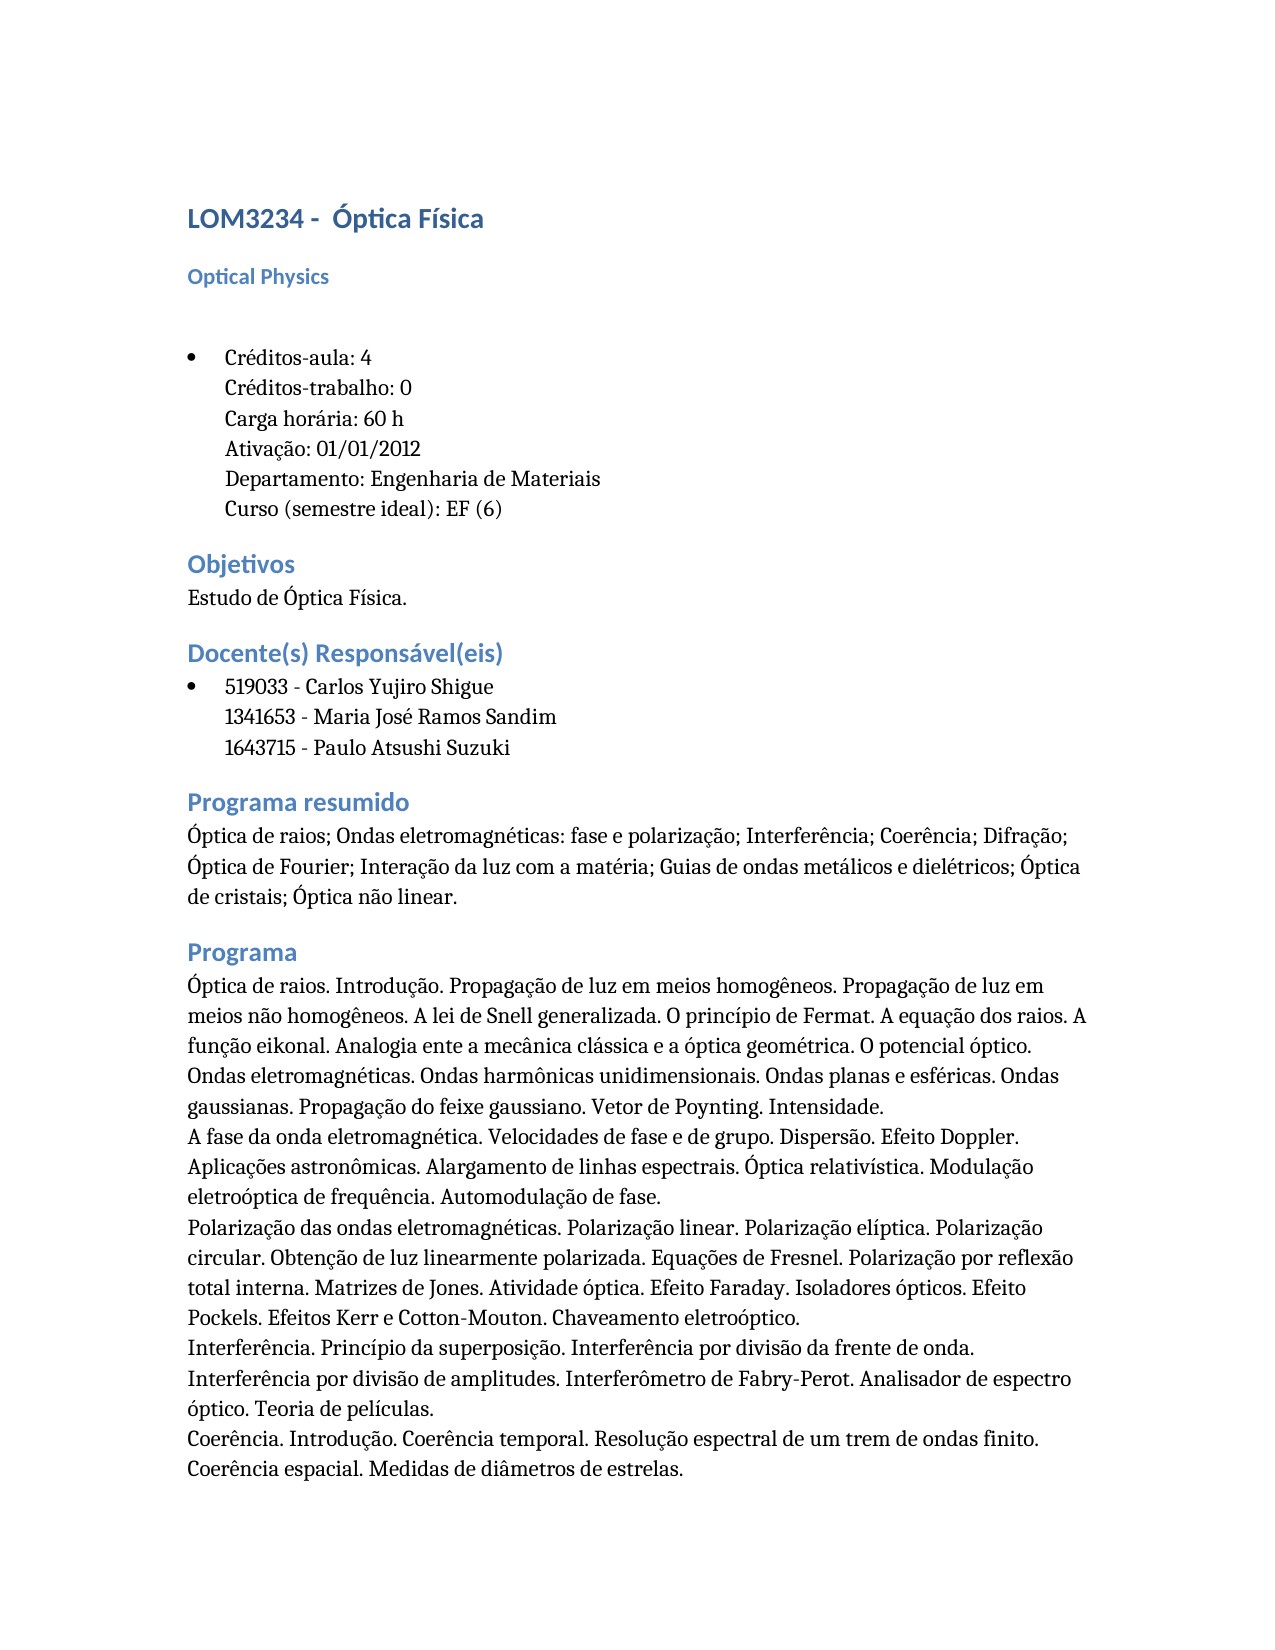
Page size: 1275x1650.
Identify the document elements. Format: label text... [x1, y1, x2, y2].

text Estudo de Óptica Física. [187, 585, 1087, 611]
subtitle Docente(s) Responsável(eis) [187, 636, 1087, 669]
subtitle LOM3234 - Óptica Física [187, 200, 1087, 236]
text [187, 973, 1087, 1482]
subtitle Objetivos [187, 547, 1087, 580]
text Óptica de raios; Ondas eletromagnéticas: fase e polarização; Interferência; Coerência; Difração; Óptica de Fourier; Interação da luz com a matéria; Guias de ondas metálicos e dielétricos; Óptica de cristais; Óptica não linear. [187, 823, 1087, 910]
list Créditos-aula: 4 Créditos-trabalho: 0 Carga horária: 60 h Ativação: 01/01/2012 Departamento: Engenharia de Materiais Curso (semestre ideal): EF (6) [187, 345, 1087, 522]
list 519033 - Carlos Yujiro Shigue 1341653 - Maria José Ramos Sandim 1643715 - Paulo Atsushi Suzuki [187, 674, 1087, 761]
subtitle Programa [187, 935, 1087, 968]
subtitle Programa resumido [187, 785, 1087, 818]
subtitle Optical Physics [187, 262, 1087, 290]
